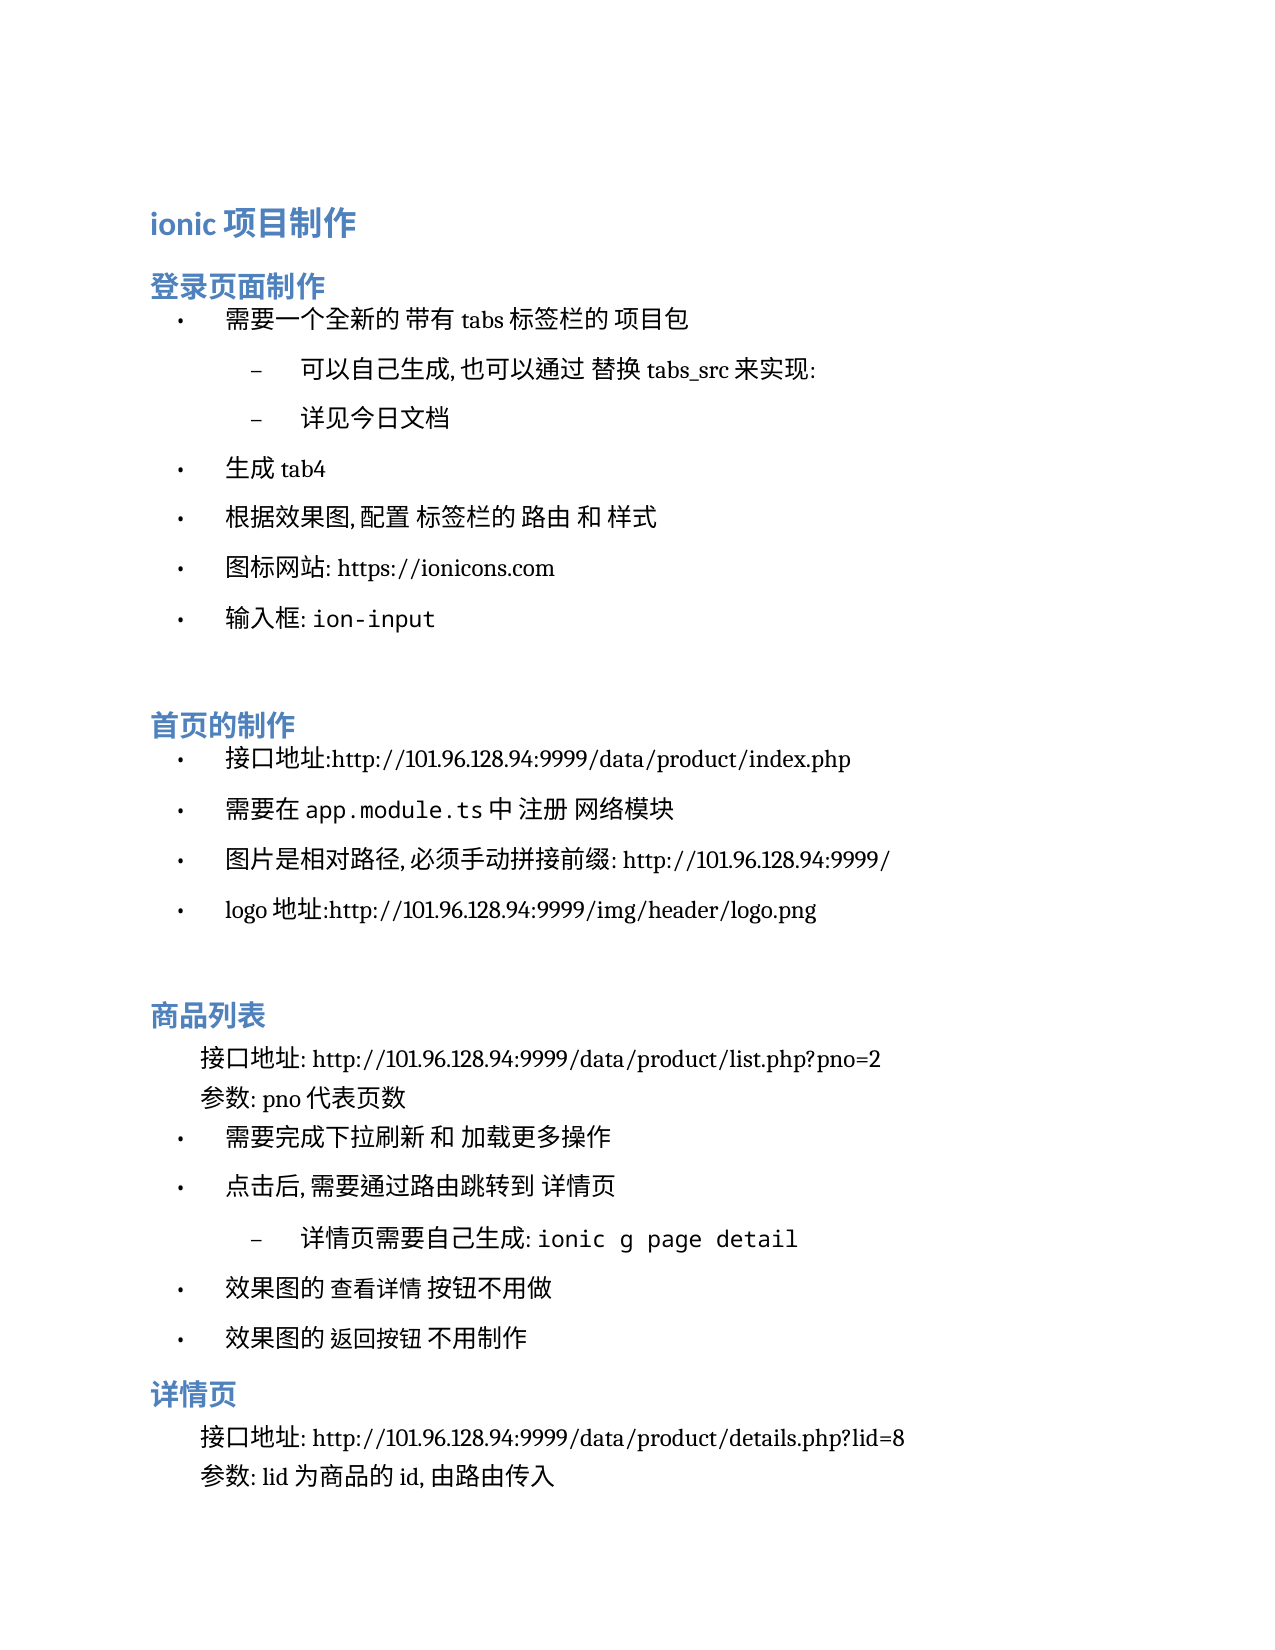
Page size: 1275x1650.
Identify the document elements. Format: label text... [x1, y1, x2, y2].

list 图片是相对路径, 必须手动拼接前缀: http://101.96.128.94:9999/ [175, 846, 1125, 875]
list 可以自己生成, 也可以通过 替换 tabs_src 来实现: [250, 356, 1125, 384]
list 图标网站: https://ionicons.com [175, 554, 1125, 583]
subtitle 商品列表 [150, 995, 1125, 1035]
subtitle 登录页面制作 [150, 266, 1125, 306]
text 接口地址: http://101.96.128.94:9999/data/product/list.php?pno=2 [200, 1045, 1075, 1074]
list 效果图的 查看详情 按钮不用做 [175, 1275, 1125, 1304]
list 需要完成下拉刷新 和 加载更多操作 [175, 1124, 1125, 1152]
list 需要一个全新的 带有 tabs 标签栏的 项目包 [175, 306, 1125, 335]
list 输入框: ion-input [175, 603, 1125, 635]
list 需要在app.module.ts中 注册 网络模块 [175, 794, 1125, 826]
text 参数: lid 为商品的id, 由路由传入 [200, 1463, 1075, 1492]
text 接口地址: http://101.96.128.94:9999/data/product/details.php?lid=8 [200, 1424, 1075, 1453]
list 根据效果图, 配置 标签栏的 路由 和 样式 [175, 504, 1125, 533]
list 效果图的 返回按钮 不用制作 [175, 1324, 1125, 1353]
subtitle 首页的制作 [150, 705, 1125, 745]
list 点击后, 需要通过路由跳转到 详情页 [175, 1173, 1125, 1202]
subtitle 详情页 [150, 1374, 1125, 1414]
list 详见今日文档 [250, 405, 1125, 434]
list 接口地址:http://101.96.128.94:9999/data/product/index.php [175, 745, 1125, 773]
list logo地址:http://101.96.128.94:9999/img/header/logo.png [175, 896, 1125, 925]
text 参数: pno 代表页数 [200, 1084, 1075, 1113]
list 详情页需要自己生成: ionic g page detail [250, 1223, 1125, 1254]
list 生成 tab4 [175, 455, 1125, 483]
subtitle ionic项目制作 [150, 200, 1125, 245]
